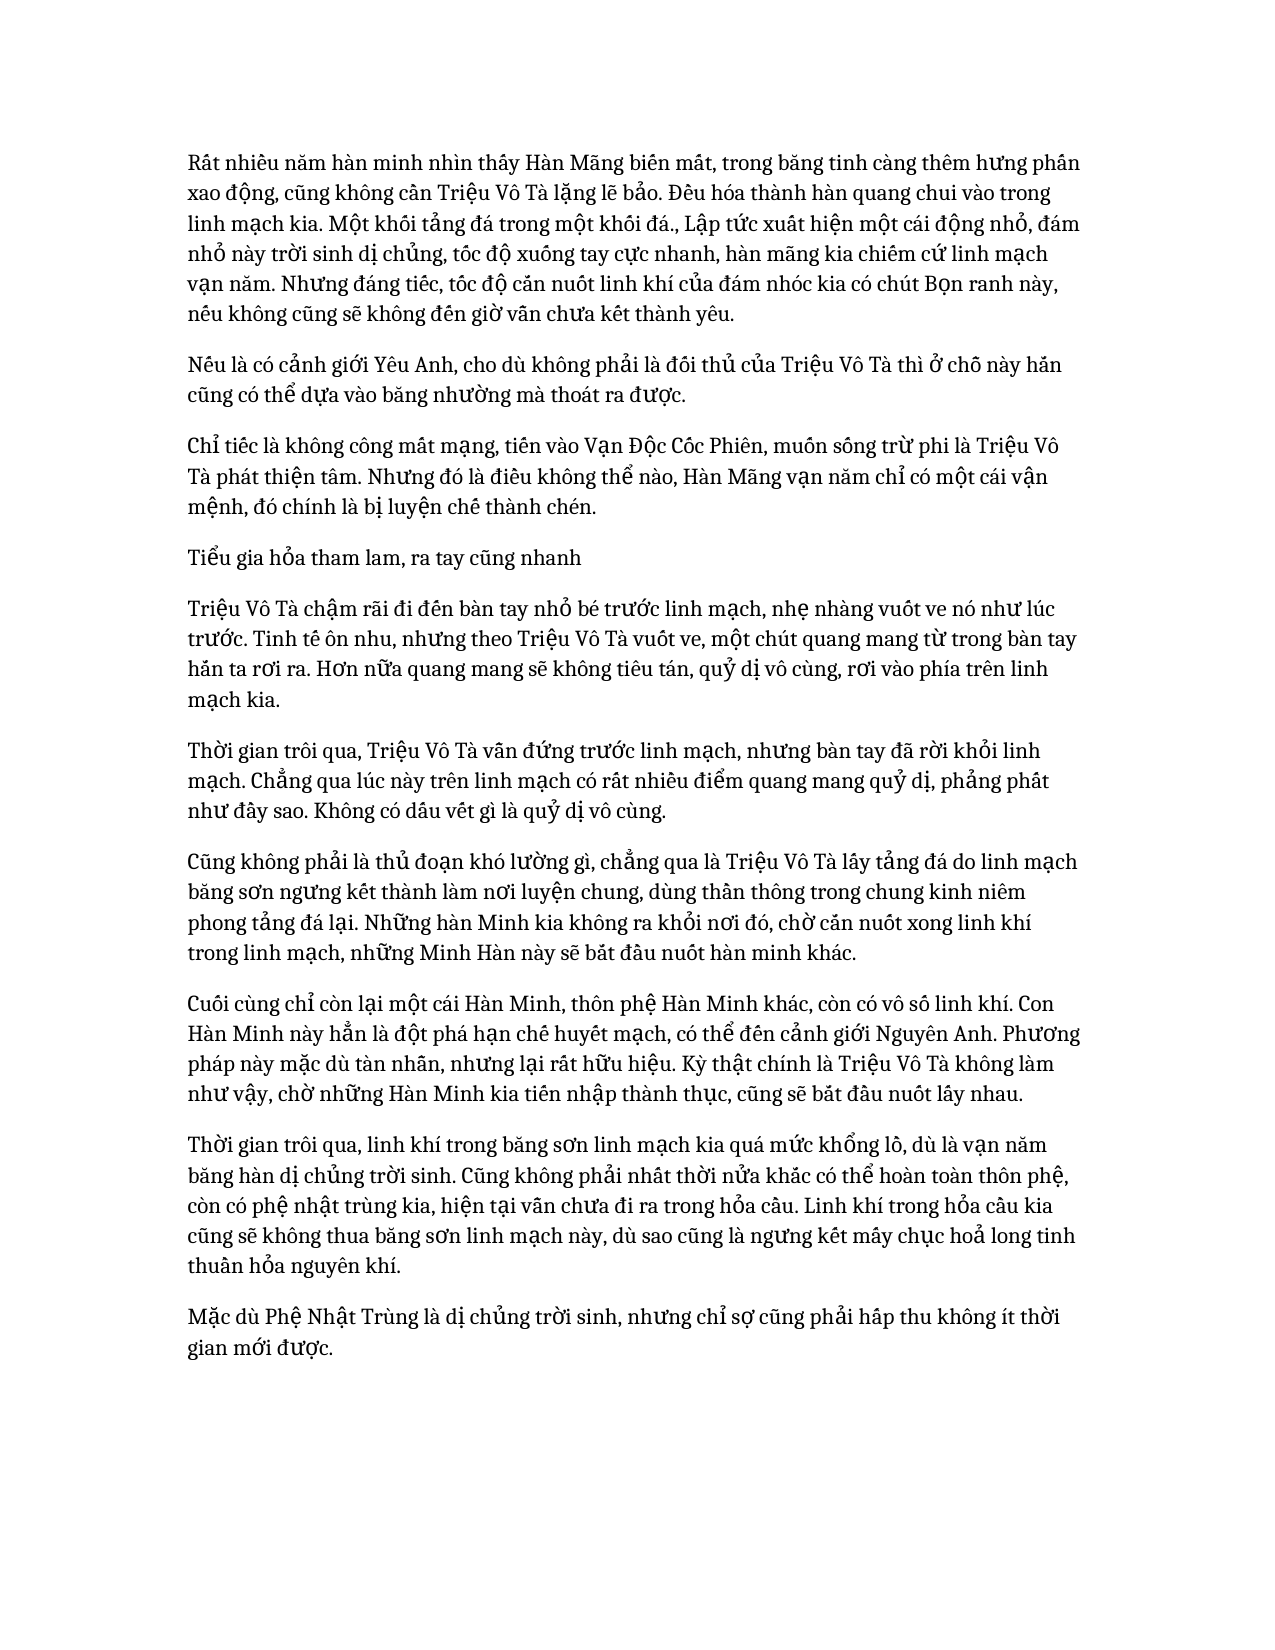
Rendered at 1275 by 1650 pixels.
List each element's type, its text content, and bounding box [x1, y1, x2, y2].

text Nếu là có cảnh giới Yêu Anh, cho dù không phải là đối thủ của Triệu Vô Tà thì ở chỗ này hắn cũng có thể dựa vào băng nhường mà thoát ra được. [187, 352, 1087, 409]
text Mặc dù Phệ Nhật Trùng là dị chủng trời sinh, nhưng chỉ sợ cũng phải hấp thu không ít thời gian mới được. [187, 1304, 1087, 1361]
text Thời gian trôi qua, linh khí trong băng sơn linh mạch kia quá mức khổng lồ, dù là vạn năm băng hàn dị chủng trời sinh. Cũng không phải nhất thời nửa khắc có thể hoàn toàn thôn phệ, còn có phệ nhật trùng kia, hiện tại vẫn chưa đi ra trong hỏa cầu. Linh khí trong hỏa cầu kia cũng sẽ không thua băng sơn linh mạch này, dù sao cũng là ngưng kết mấy chục hoả long tinh thuần hỏa nguyên khí. [187, 1132, 1087, 1279]
text Rất nhiều năm hàn minh nhìn thấy Hàn Mãng biến mất, trong băng tinh càng thêm hưng phấn xao động, cũng không cần Triệu Vô Tà lặng lẽ bảo. Đều hóa thành hàn quang chui vào trong linh mạch kia. Một khối tảng đá trong một khối đá., Lập tức xuất hiện một cái động nhỏ, đám nhỏ này trời sinh dị chủng, tốc độ xuống tay cực nhanh, hàn mãng kia chiếm cứ linh mạch vạn năm. Nhưng đáng tiếc, tốc độ cắn nuốt linh khí của đám nhóc kia có chút Bọn ranh này, nếu không cũng sẽ không đến giờ vẫn chưa kết thành yêu. [187, 150, 1087, 327]
text Tiểu gia hỏa tham lam, ra tay cũng nhanh [187, 545, 1087, 571]
text Thời gian trôi qua, Triệu Vô Tà vẫn đứng trước linh mạch, nhưng bàn tay đã rời khỏi linh mạch. Chẳng qua lúc này trên linh mạch có rất nhiều điểm quang mang quỷ dị, phảng phất như đầy sao. Không có dấu vết gì là quỷ dị vô cùng. [187, 737, 1087, 824]
text Triệu Vô Tà chậm rãi đi đến bàn tay nhỏ bé trước linh mạch, nhẹ nhàng vuốt ve nó như lúc trước. Tinh tế ôn nhu, nhưng theo Triệu Vô Tà vuốt ve, một chút quang mang từ trong bàn tay hắn ta rơi ra. Hơn nữa quang mang sẽ không tiêu tán, quỷ dị vô cùng, rơi vào phía trên linh mạch kia. [187, 596, 1087, 713]
text Chỉ tiếc là không công mất mạng, tiến vào Vạn Độc Cốc Phiên, muốn sống trừ phi là Triệu Vô Tà phát thiện tâm. Nhưng đó là điều không thể nào, Hàn Mãng vạn năm chỉ có một cái vận mệnh, đó chính là bị luyện chế thành chén. [187, 433, 1087, 520]
text Cuối cùng chỉ còn lại một cái Hàn Minh, thôn phệ Hàn Minh khác, còn có vô số linh khí. Con Hàn Minh này hẳn là đột phá hạn chế huyết mạch, có thể đến cảnh giới Nguyên Anh. Phương pháp này mặc dù tàn nhẫn, nhưng lại rất hữu hiệu. Kỳ thật chính là Triệu Vô Tà không làm như vậy, chờ những Hàn Minh kia tiến nhập thành thục, cũng sẽ bắt đầu nuốt lấy nhau. [187, 991, 1087, 1108]
text Cũng không phải là thủ đoạn khó lường gì, chẳng qua là Triệu Vô Tà lấy tảng đá do linh mạch băng sơn ngưng kết thành làm nơi luyện chung, dùng thần thông trong chung kinh niêm phong tảng đá lại. Những hàn Minh kia không ra khỏi nơi đó, chờ cắn nuốt xong linh khí trong linh mạch, những Minh Hàn này sẽ bắt đầu nuốt hàn minh khác. [187, 849, 1087, 966]
